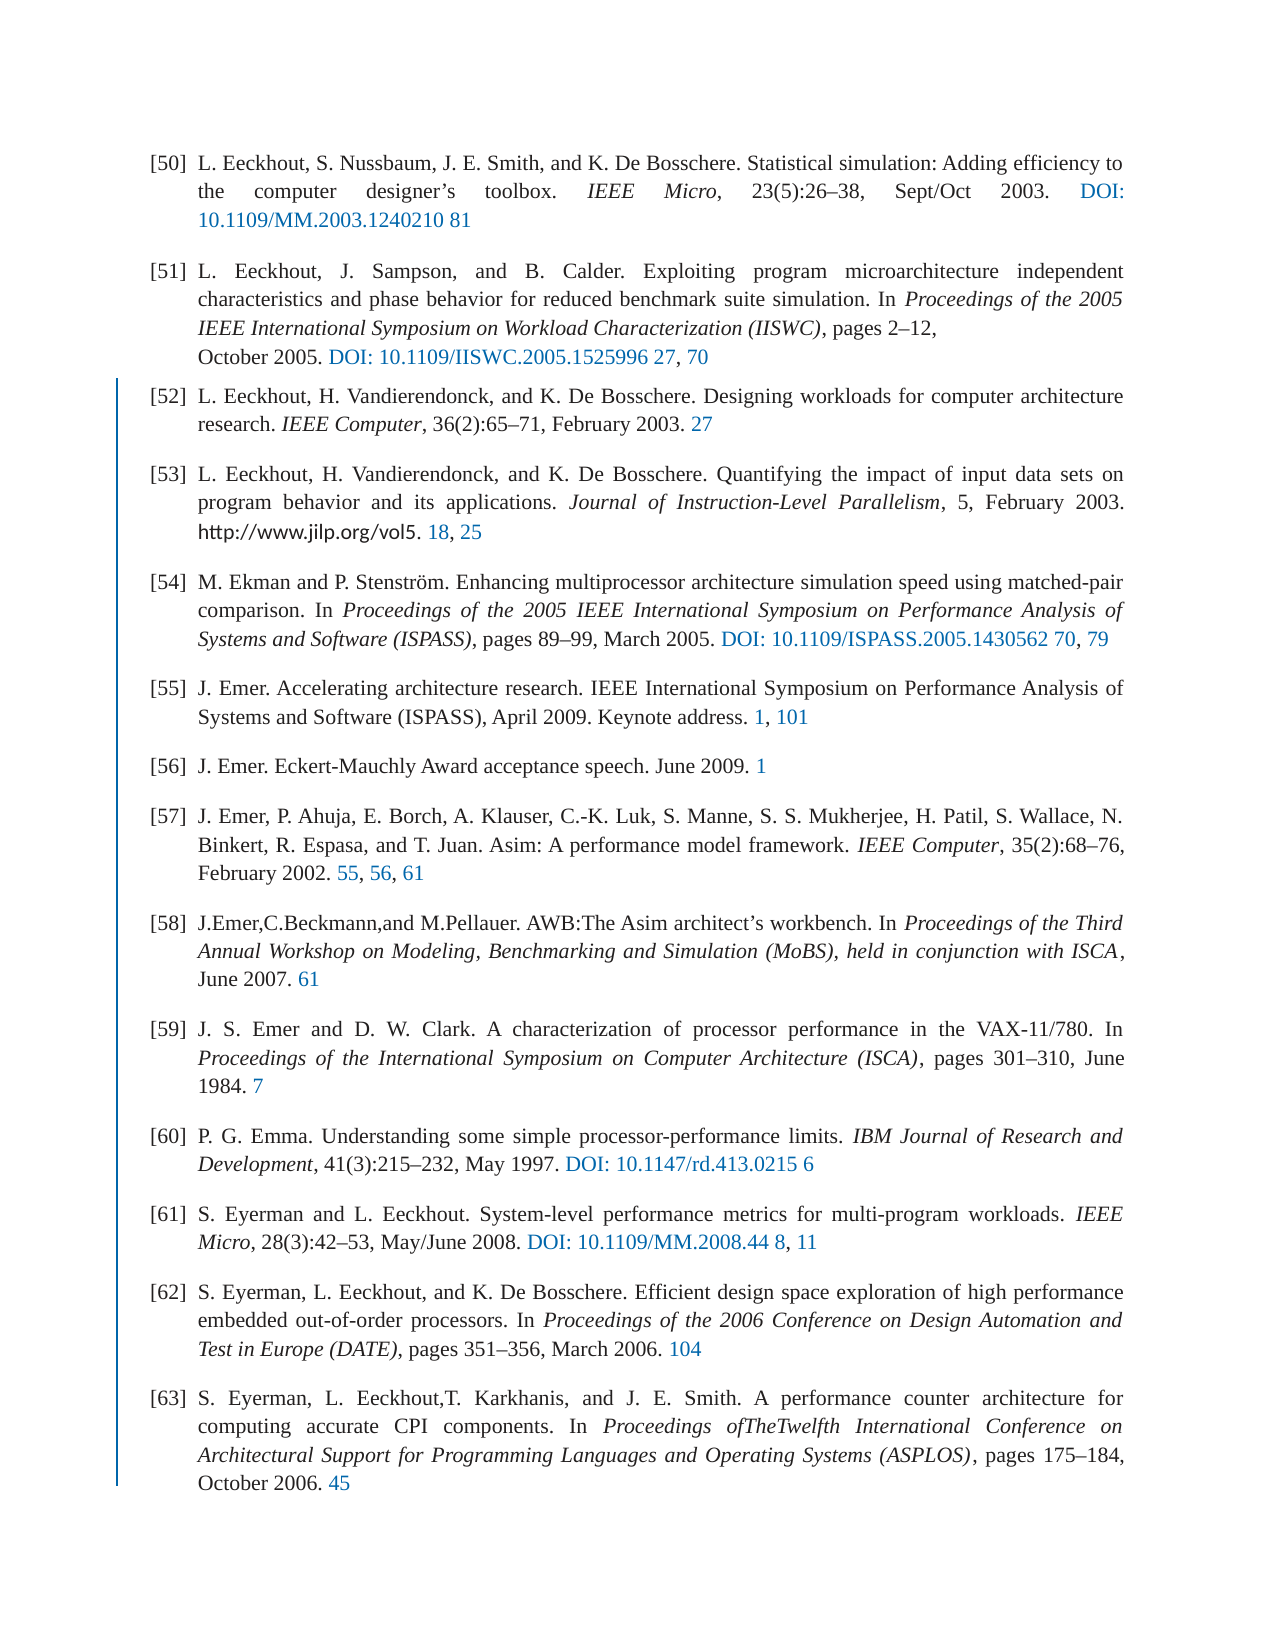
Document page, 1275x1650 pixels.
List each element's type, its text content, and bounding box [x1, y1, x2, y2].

list J. Emer. Accelerating architecture research. IEEE International Symposium on Performance Analysis of Systems and Software (ISPASS), April 2009. Keynote address. 1, 101 [150, 675, 1125, 729]
list L. Eeckhout, H. Vandierendonck, and K. De Bosschere. Designing workloads for computer architecture research. IEEE Computer, 36(2):65–71, February 2003. 27 [150, 383, 1125, 437]
list S. Eyerman and L. Eeckhout. System-level performance metrics for multi-program workloads. IEEE Micro, 28(3):42–53, May/June 2008. DOI: 10.1109/MM.2008.44 8, 11 [150, 1201, 1125, 1254]
list J.Emer,C.Beckmann,and M.Pellauer. AWB:The Asim architect’s workbench. In Proceedings of the Third Annual Workshop on Modeling, Benchmarking and Simulation (MoBS), held in conjunction with ISCA, June 2007. 61 [150, 909, 1125, 992]
list S. Eyerman, L. Eeckhout,T. Karkhanis, and J. E. Smith. A performance counter architecture for computing accurate CPI components. In Proceedings ofTheTwelfth International Conference on Architectural Support for Programming Languages and Operating Systems (ASPLOS), pages 175–184, October 2006. 45 [150, 1385, 1125, 1496]
list L. Eeckhout, J. Sampson, and B. Calder. Exploiting program microarchitecture independent characteristics and phase behavior for reduced benchmark suite simulation. In Proceedings of the 2005 IEEE International Symposium on Workload Characterization (IISWC), pages 2–12, [150, 258, 1125, 340]
list L. Eeckhout, H. Vandierendonck, and K. De Bosschere. Quantifying the impact of input data sets on program behavior and its applications. Journal of Instruction-Level Parallelism, 5, February 2003. http://www.jilp.org/vol5. 18, 25 [150, 461, 1125, 545]
list J. S. Emer and D. W. Clark. A characterization of processor performance in the VAX-11/780. In Proceedings of the International Symposium on Computer Architecture (ISCA), pages 301–310, June 1984. 7 [150, 1016, 1125, 1098]
list L. Eeckhout, S. Nussbaum, J. E. Smith, and K. De Bosschere. Statistical simulation: Adding efficiency to the computer designer’s toolbox. IEEE Micro, 23(5):26–38, Sept/Oct 2003. DOI: 10.1109/MM.2003.1240210 81 [150, 150, 1125, 232]
list J. Emer. Eckert-Mauchly Award acceptance speech. June 2009. 1 [150, 753, 1125, 778]
subtitle October 2005. DOI: 10.1109/IISWC.2005.1525996 27, 70 [198, 344, 1125, 369]
list S. Eyerman, L. Eeckhout, and K. De Bosschere. Efficient design space exploration of high performance embedded out-of-order processors. In Proceedings of the 2006 Conference on Design Automation and Test in Europe (DATE), pages 351–356, March 2006. 104 [150, 1279, 1125, 1361]
list J. Emer, P. Ahuja, E. Borch, A. Klauser, C.-K. Luk, S. Manne, S. S. Mukherjee, H. Patil, S. Wallace, N. Binkert, R. Espasa, and T. Juan. Asim: A performance model framework. IEEE Computer, 35(2):68–76, February 2002. 55, 56, 61 [150, 803, 1125, 885]
list M. Ekman and P. Stenström. Enhancing multiprocessor architecture simulation speed using matched-pair comparison. In Proceedings of the 2005 IEEE International Symposium on Performance Analysis of Systems and Software (ISPASS), pages 89–99, March 2005. DOI: 10.1109/ISPASS.2005.1430562 70, 79 [150, 569, 1125, 651]
list P. G. Emma. Understanding some simple processor-performance limits. IBM Journal of Research and Development, 41(3):215–232, May 1997. DOI: 10.1147/rd.413.0215 6 [150, 1123, 1125, 1176]
